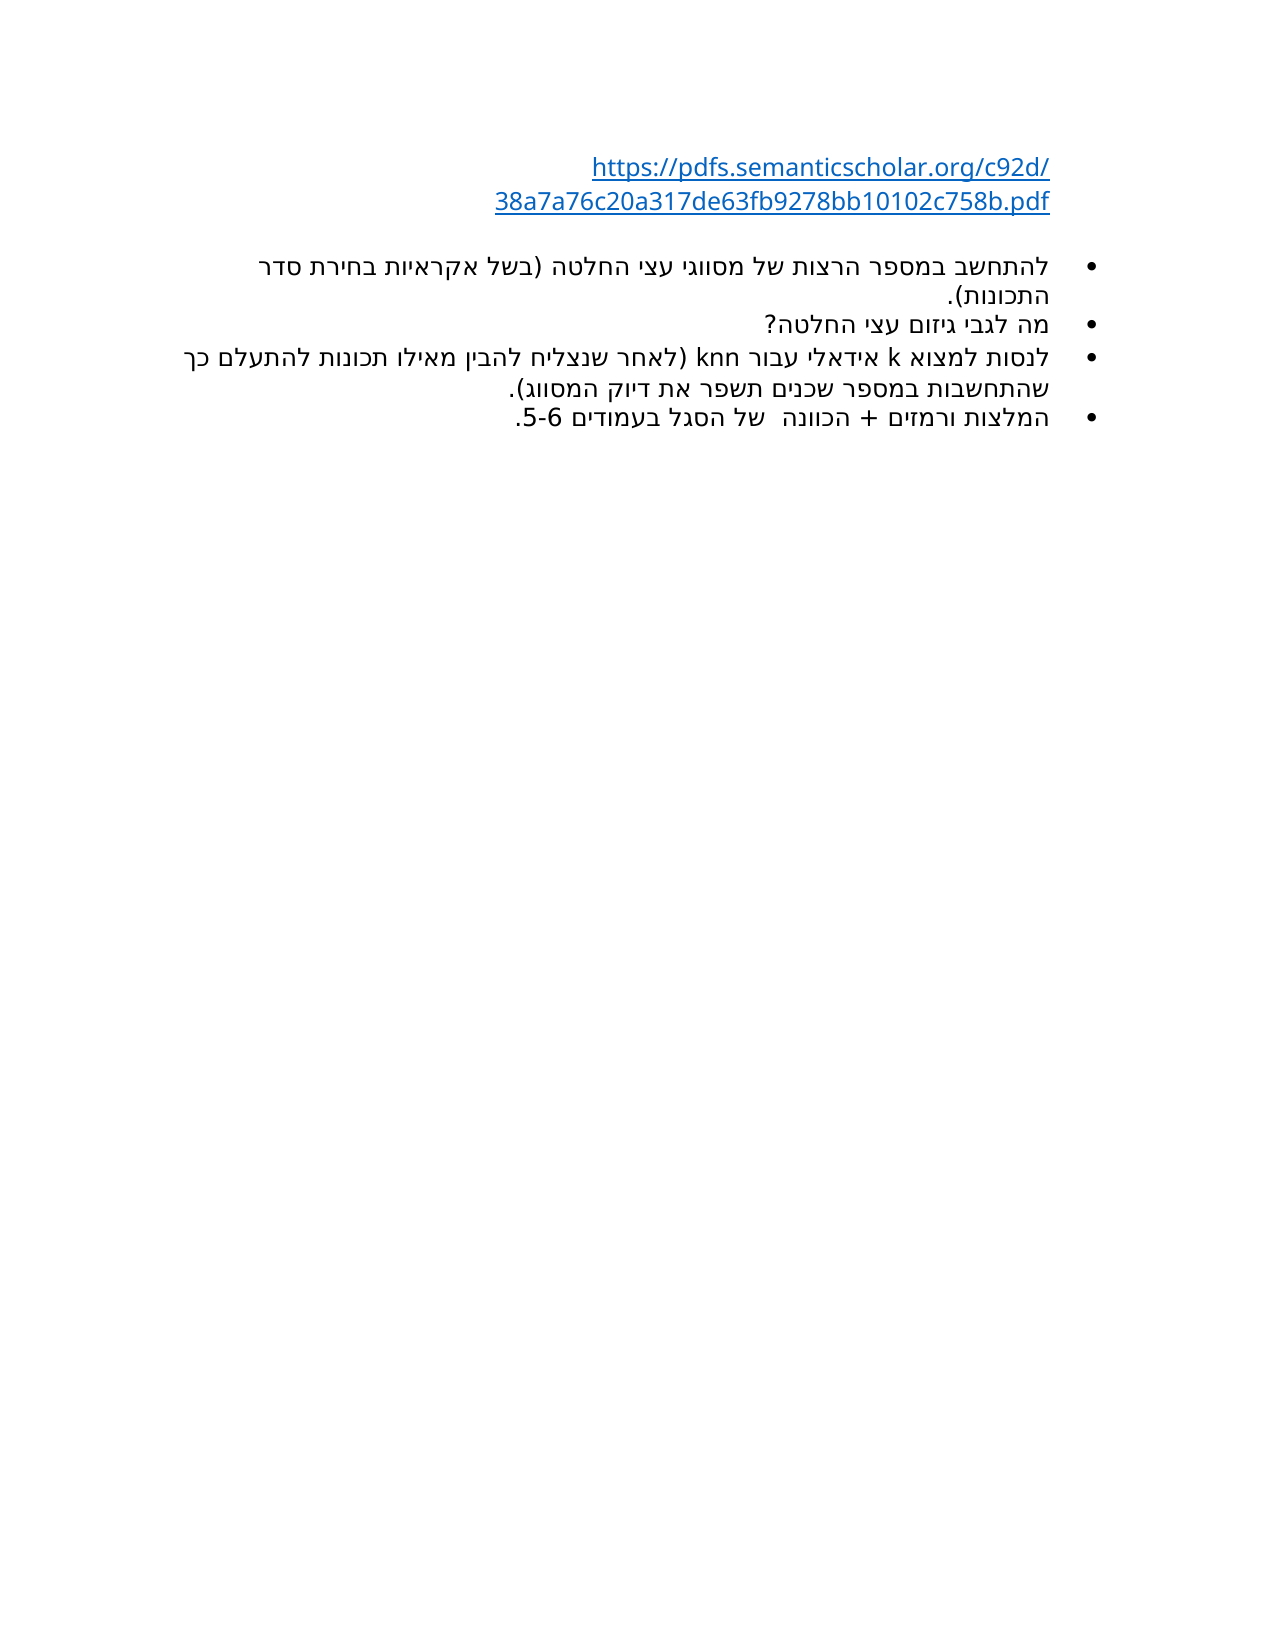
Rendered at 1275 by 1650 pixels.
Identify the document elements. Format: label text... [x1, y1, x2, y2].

list מה לגבי גיזום עצי החלטה? [150, 311, 1087, 340]
list לנסות למצוא k אידאלי עבור knn (לאחר שנצליח להבין מאילו תכונות להתעלם כך שהתחשבות במספר שכנים תשפר את דיוק המסווג). [150, 340, 1087, 403]
list המלצות ורמזים + הכוונה של הסגל בעמודים 5-6. [150, 403, 1087, 432]
text https://pdfs.semanticscholar.org/c92d/38a7a76c20a317de63fb9278bb10102c758b.pdf [150, 150, 1050, 218]
list להתחשב במספר הרצות של מסווגי עצי החלטה (בשל אקראיות בחירת סדר התכונות). [150, 252, 1087, 311]
